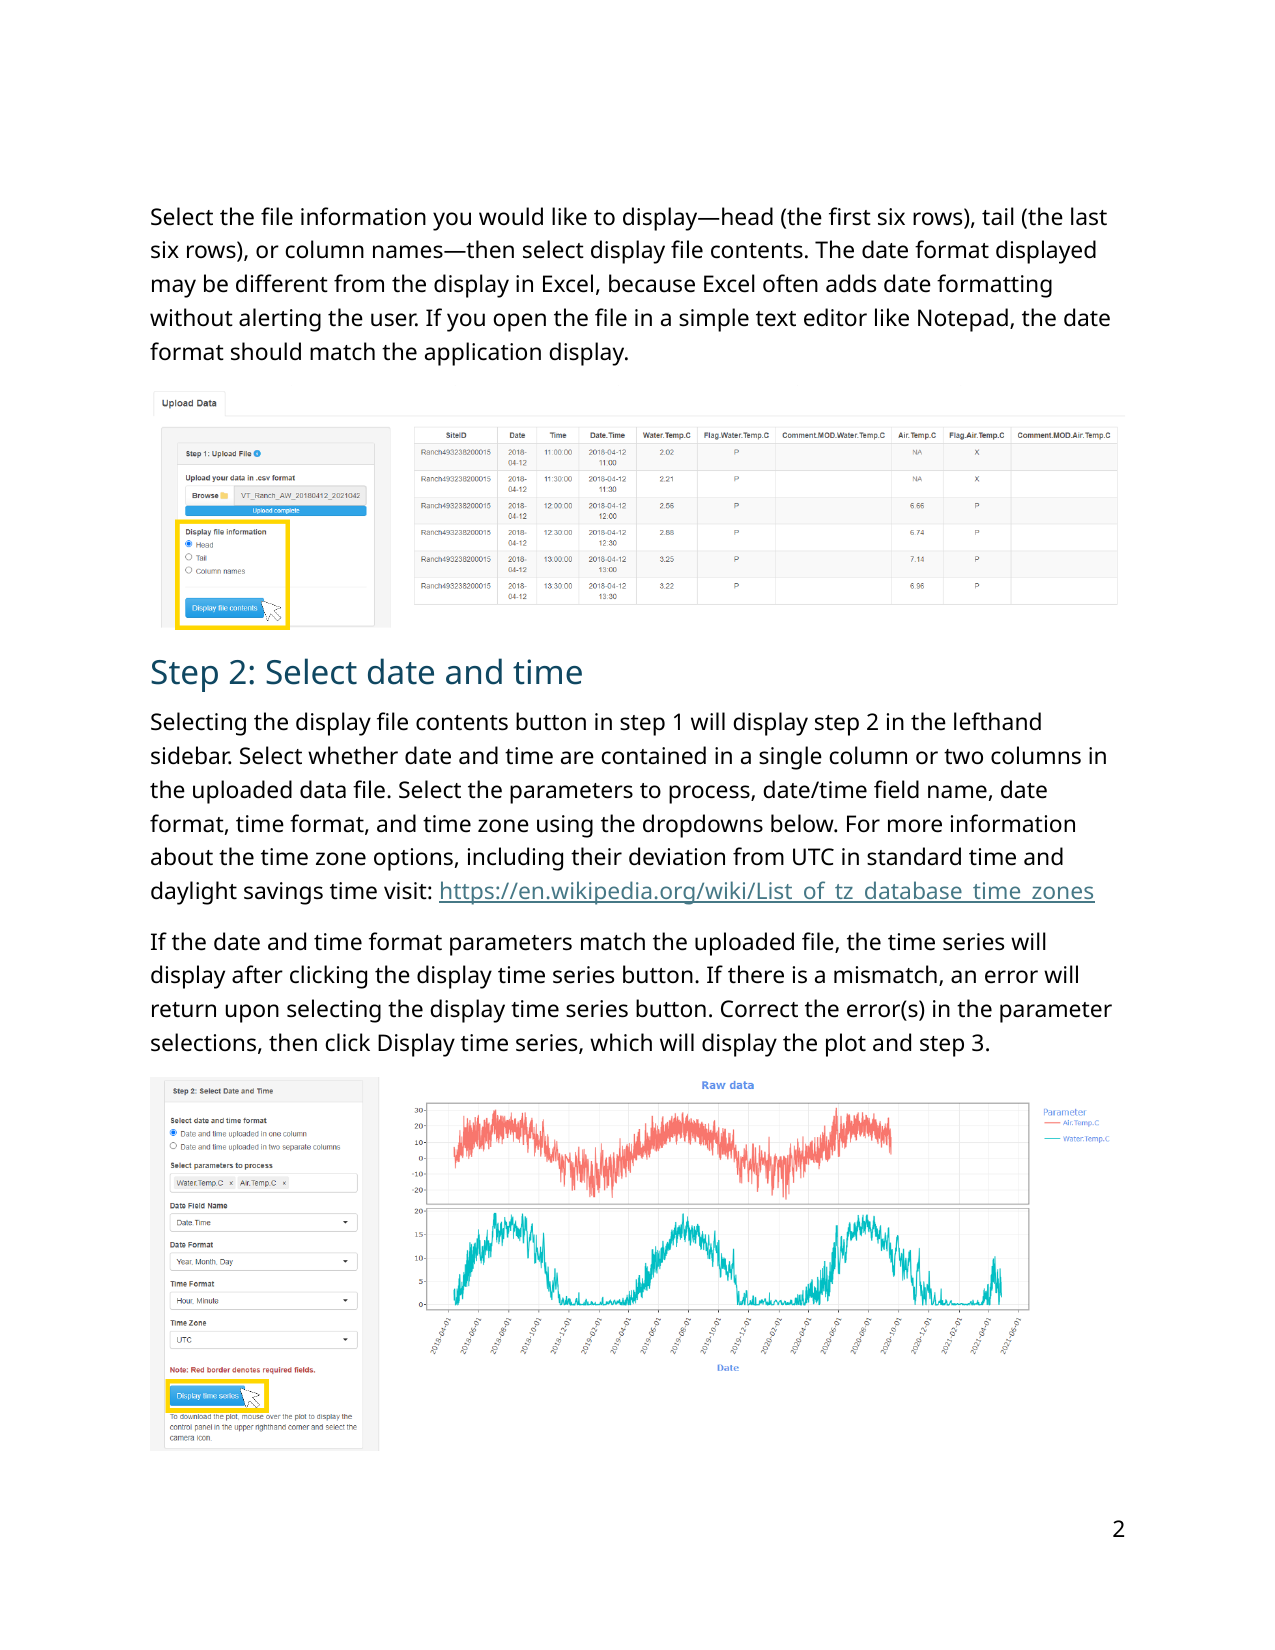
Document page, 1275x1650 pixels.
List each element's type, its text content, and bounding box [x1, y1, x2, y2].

text Select the file information you would like to display—head (the first six rows), tail (the last six rows), or column names—then select display file contents. The date format displayed may be different from the display in Excel, because Excel often adds date formatting without alerting the user. If you open the file in a simple text editor like Notepad, the date format should match the application display. [150, 200, 1125, 367]
text If the date and time format parameters match the uploaded file, the time series will display after clicking the display time series button. If there is a mismatch, an error will return upon selecting the display time series button. Correct the error(s) in the parameter selections, then click Display time series, which will display the plot and step 3. [150, 925, 1125, 1058]
picture [150, 1077, 1125, 1451]
subtitle Step 2: Select date and time [150, 649, 1125, 694]
text Selecting the display file contents button in step 1 will display step 2 in the lefthand sidebar. Select whether date and time are contained in a single column or two columns in the uploaded data file. Select the parameters to process, date/time field name, date format, time format, and time zone using the dropdowns below. For more information about the time zone options, including their deviation from UTC in standard time and daylight savings time visit: https://en.wikipedia.org/wiki/List_of_tz_database_time_zones [150, 706, 1125, 906]
picture [150, 385, 1125, 630]
